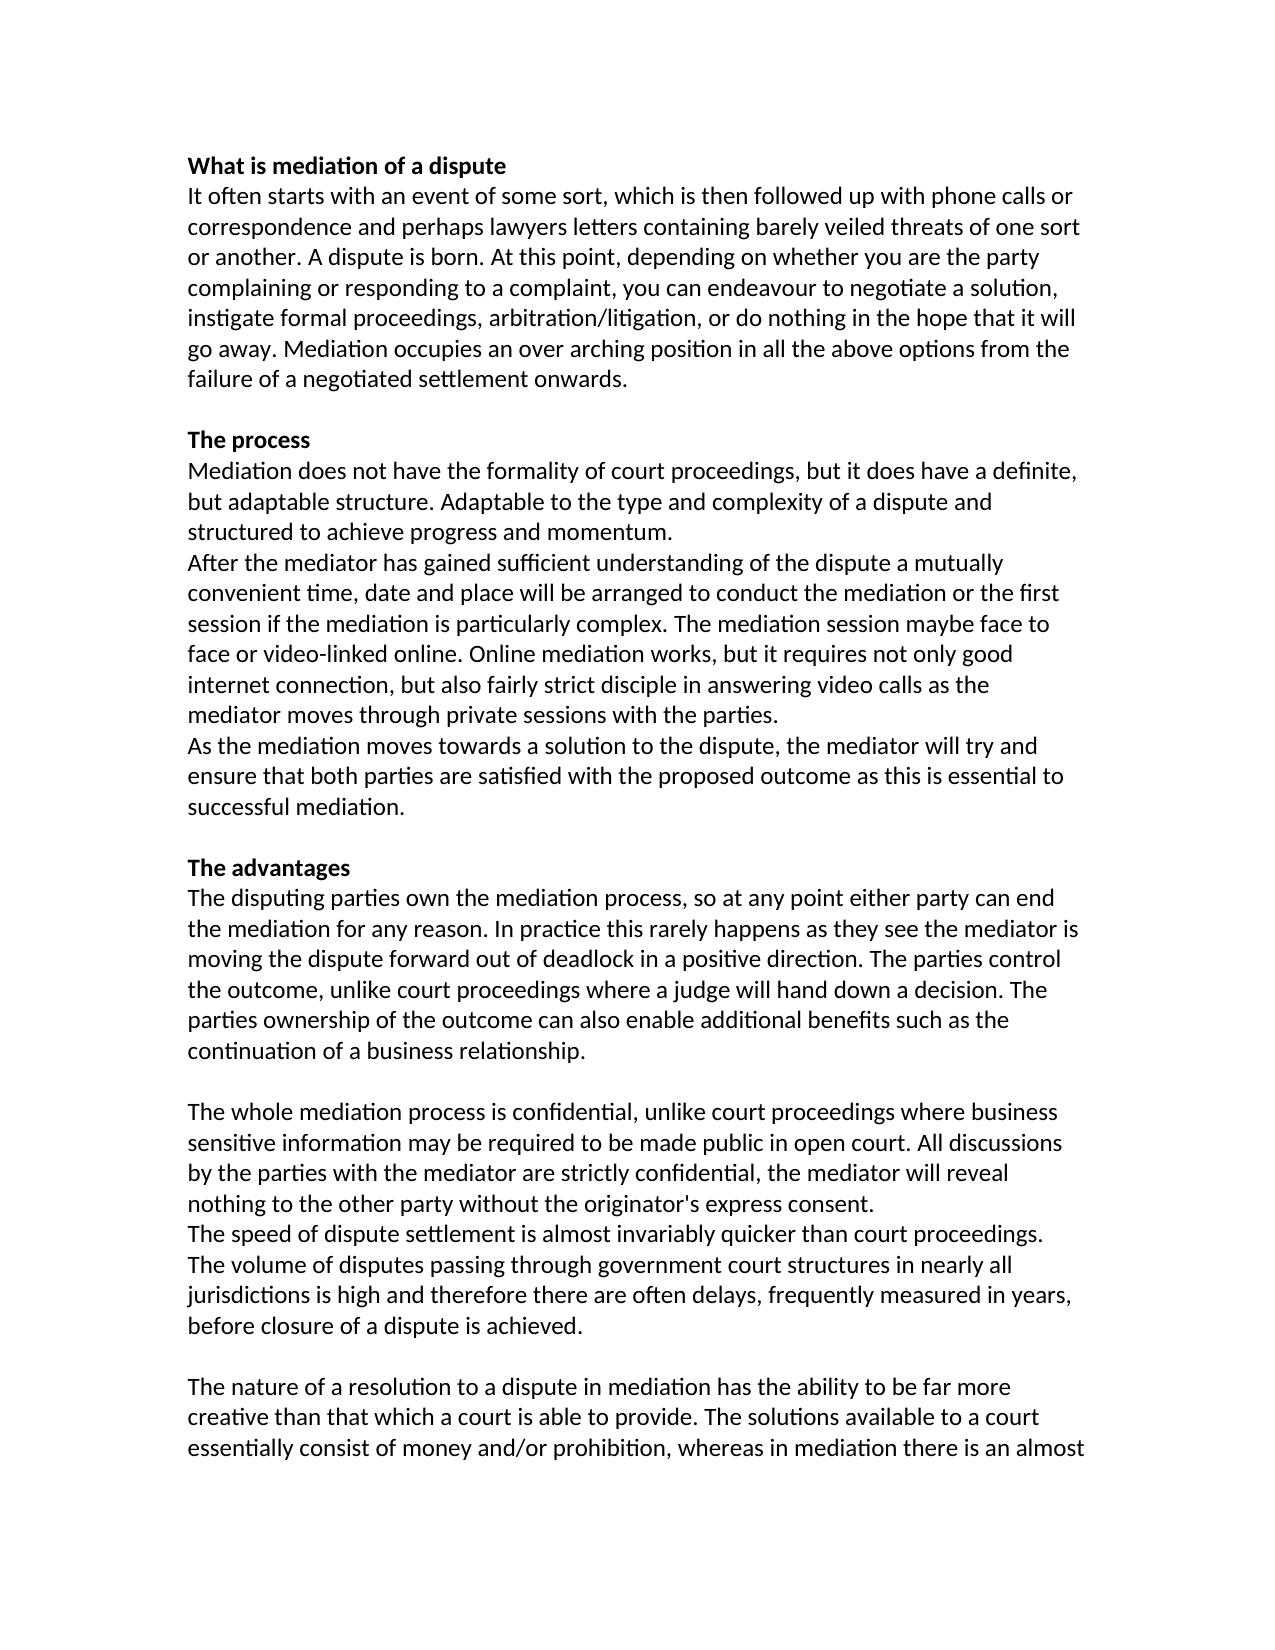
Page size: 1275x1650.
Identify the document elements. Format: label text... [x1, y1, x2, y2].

text The advantages [187, 852, 1087, 882]
text The process [187, 425, 1087, 455]
text The speed of dispute settlement is almost invariably quicker than court proceedings. The volume of disputes passing through government court structures in nearly all jurisdictions is high and therefore there are often delays, frequently measured in years, before closure of a dispute is achieved. [187, 1218, 1087, 1340]
text Mediation does not have the formality of court proceedings, but it does have a definite, but adaptable structure. Adaptable to the type and complexity of a dispute and structured to achieve progress and momentum. [187, 455, 1087, 547]
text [187, 1340, 1087, 1462]
text The whole mediation process is confidential, unlike court proceedings where business sensitive information may be required to be made public in open court. All discussions by the parties with the mediator are strictly confidential, the mediator will reveal nothing to the other party without the originator's express consent. [187, 1096, 1087, 1218]
text As the mediation moves towards a solution to the dispute, the mediator will try and ensure that both parties are satisfied with the proposed outcome as this is essential to successful mediation. [187, 730, 1087, 821]
text It often starts with an event of some sort, which is then followed up with phone calls or correspondence and perhaps lawyers letters containing barely veiled threats of one sort or another. A dispute is born. At this point, depending on whether you are the party complaining or responding to a complaint, you can endeavour to negotiate a solution, instigate formal proceedings, arbitration/litigation, or do nothing in the hope that it will go away. Mediation occupies an over arching position in all the above options from the failure of a negotiated settlement onwards. [187, 181, 1087, 394]
text The disputing parties own the mediation process, so at any point either party can end the mediation for any reason. In practice this rarely happens as they see the mediator is moving the dispute forward out of deadlock in a positive direction. The parties control the outcome, unlike court proceedings where a judge will hand down a decision. The parties ownership of the outcome can also enable additional benefits such as the continuation of a business relationship. [187, 882, 1087, 1066]
text After the mediator has gained sufficient understanding of the dispute a mutually convenient time, date and place will be arranged to conduct the mediation or the first session if the mediation is particularly complex. The mediation session maybe face to face or video-linked online. Online mediation works, but it requires not only good internet connection, but also fairly strict disciple in answering video calls as the mediator moves through private sessions with the parties. [187, 547, 1087, 730]
text What is mediation of a dispute [187, 150, 1087, 181]
